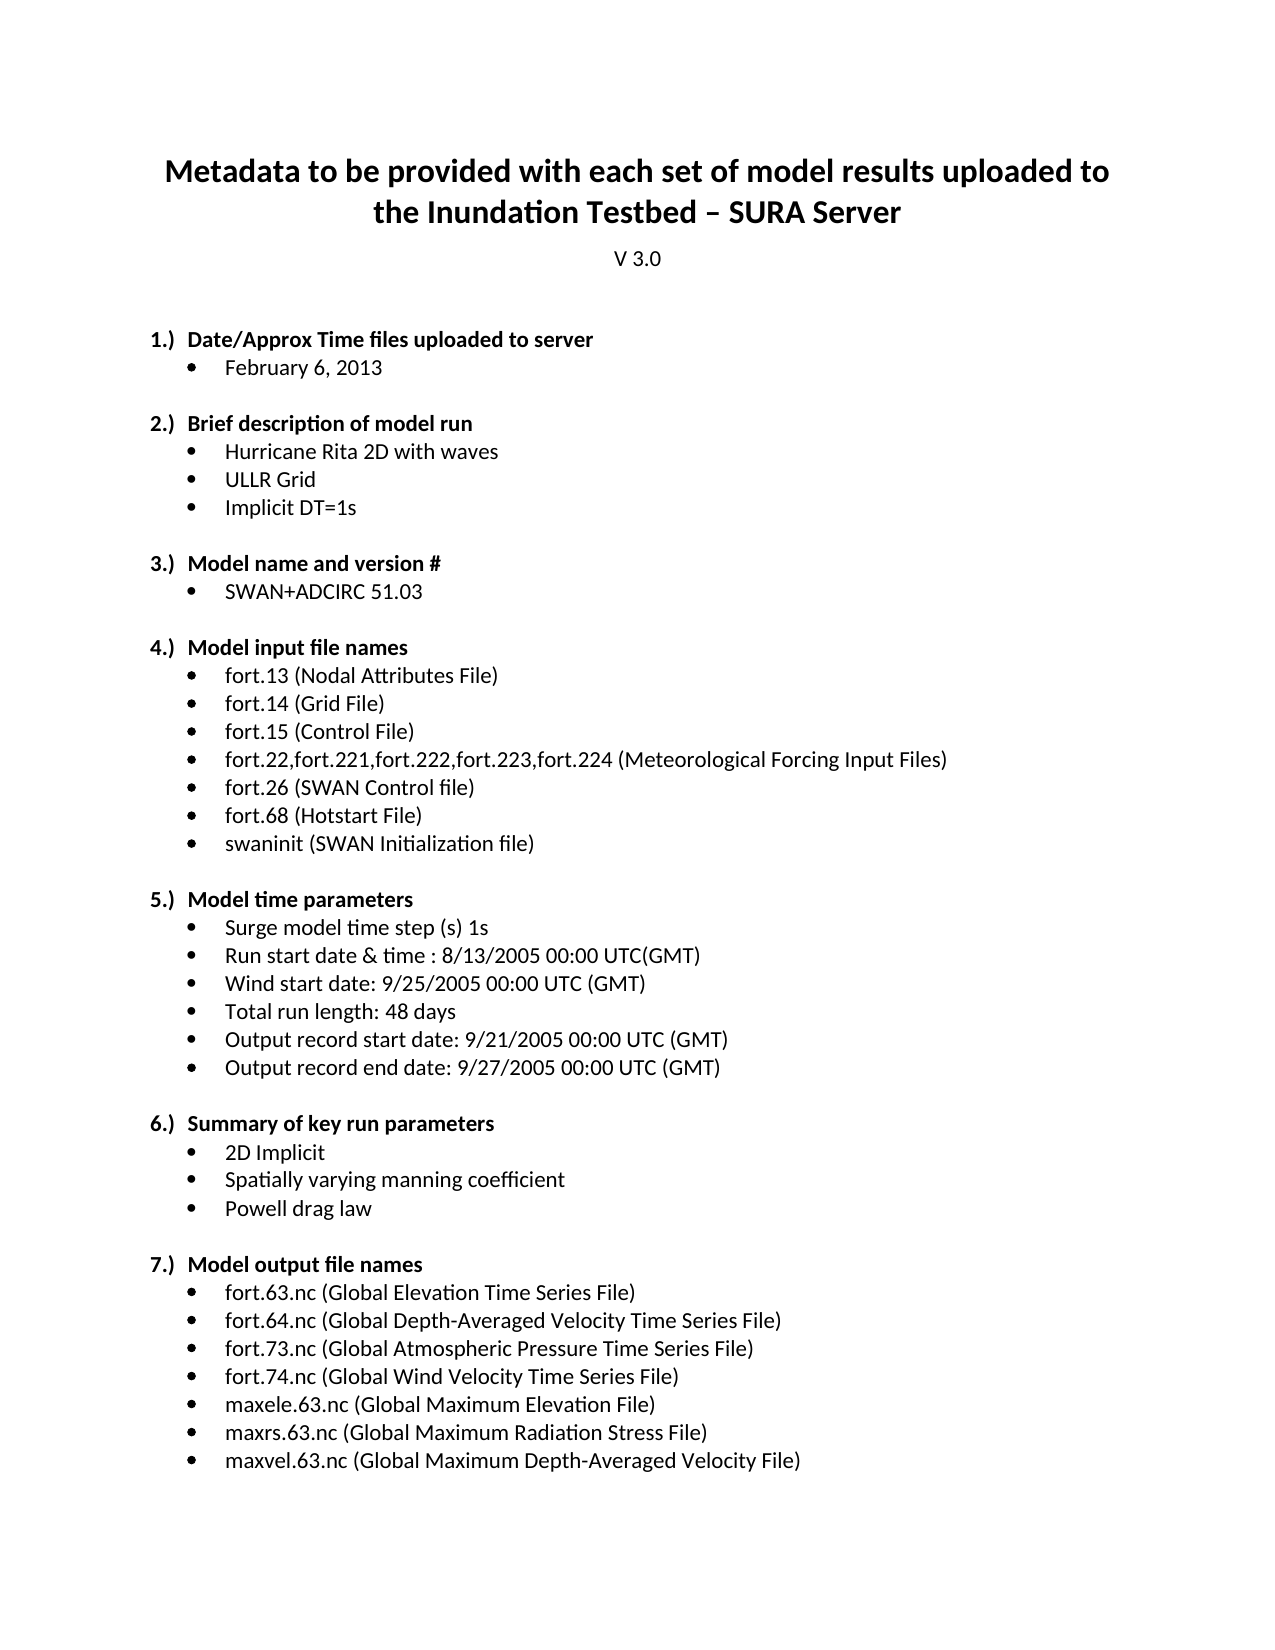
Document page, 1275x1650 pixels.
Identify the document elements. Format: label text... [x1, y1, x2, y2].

list Spatially varying manning coefficient [187, 1166, 1125, 1194]
list ULLR Grid [187, 465, 1125, 493]
list Total run length: 48 days [187, 997, 1125, 1026]
list Powell drag law [187, 1194, 1125, 1222]
list fort.63.nc (Global Elevation Time Series File) [187, 1278, 1125, 1306]
list Run start date & time : 8/13/2005 00:00 UTC(GMT) [187, 941, 1125, 969]
list maxrs.63.nc (Global Maximum Radiation Stress File) [187, 1418, 1125, 1446]
list Date/Approx Time files uploaded to server [150, 325, 1125, 353]
list fort.74.nc (Global Wind Velocity Time Series File) [187, 1362, 1125, 1390]
text V 3.0 [150, 244, 1125, 272]
list fort.26 (SWAN Control file) [187, 773, 1125, 801]
text Metadata to be provided with each set of model results uploaded to the Inundation Testbed – SURA Server [150, 150, 1125, 231]
list Model input file names [150, 633, 1125, 661]
list SWAN+ADCIRC 51.03 [187, 577, 1125, 605]
list Summary of key run parameters [150, 1109, 1125, 1138]
list Output record start date: 9/21/2005 00:00 UTC (GMT) [187, 1026, 1125, 1053]
list fort.64.nc (Global Depth-Averaged Velocity Time Series File) [187, 1306, 1125, 1334]
list fort.13 (Nodal Attributes File) [187, 661, 1125, 689]
list Surge model time step (s) 1s [187, 913, 1125, 941]
list fort.73.nc (Global Atmospheric Pressure Time Series File) [187, 1334, 1125, 1362]
list Wind start date: 9/25/2005 00:00 UTC (GMT) [187, 969, 1125, 997]
list Output record end date: 9/27/2005 00:00 UTC (GMT) [187, 1053, 1125, 1082]
list maxvel.63.nc (Global Maximum Depth-Averaged Velocity File) [187, 1446, 1125, 1474]
list Brief description of model run [150, 409, 1125, 437]
list Model output file names [150, 1250, 1125, 1278]
list swaninit (SWAN Initialization file) [187, 829, 1125, 857]
list fort.15 (Control File) [187, 717, 1125, 745]
list 2D Implicit [187, 1138, 1125, 1166]
list maxele.63.nc (Global Maximum Elevation File) [187, 1390, 1125, 1418]
list fort.22,fort.221,fort.222,fort.223,fort.224 (Meteorological Forcing Input Files) [187, 745, 1125, 773]
list fort.14 (Grid File) [187, 689, 1125, 717]
list Model time parameters [150, 885, 1125, 913]
list Hurricane Rita 2D with waves [187, 437, 1125, 465]
list Implicit DT=1s [187, 493, 1125, 521]
list fort.68 (Hotstart File) [187, 801, 1125, 829]
list Model name and version # [150, 549, 1125, 577]
list February 6, 2013 [187, 353, 1125, 381]
